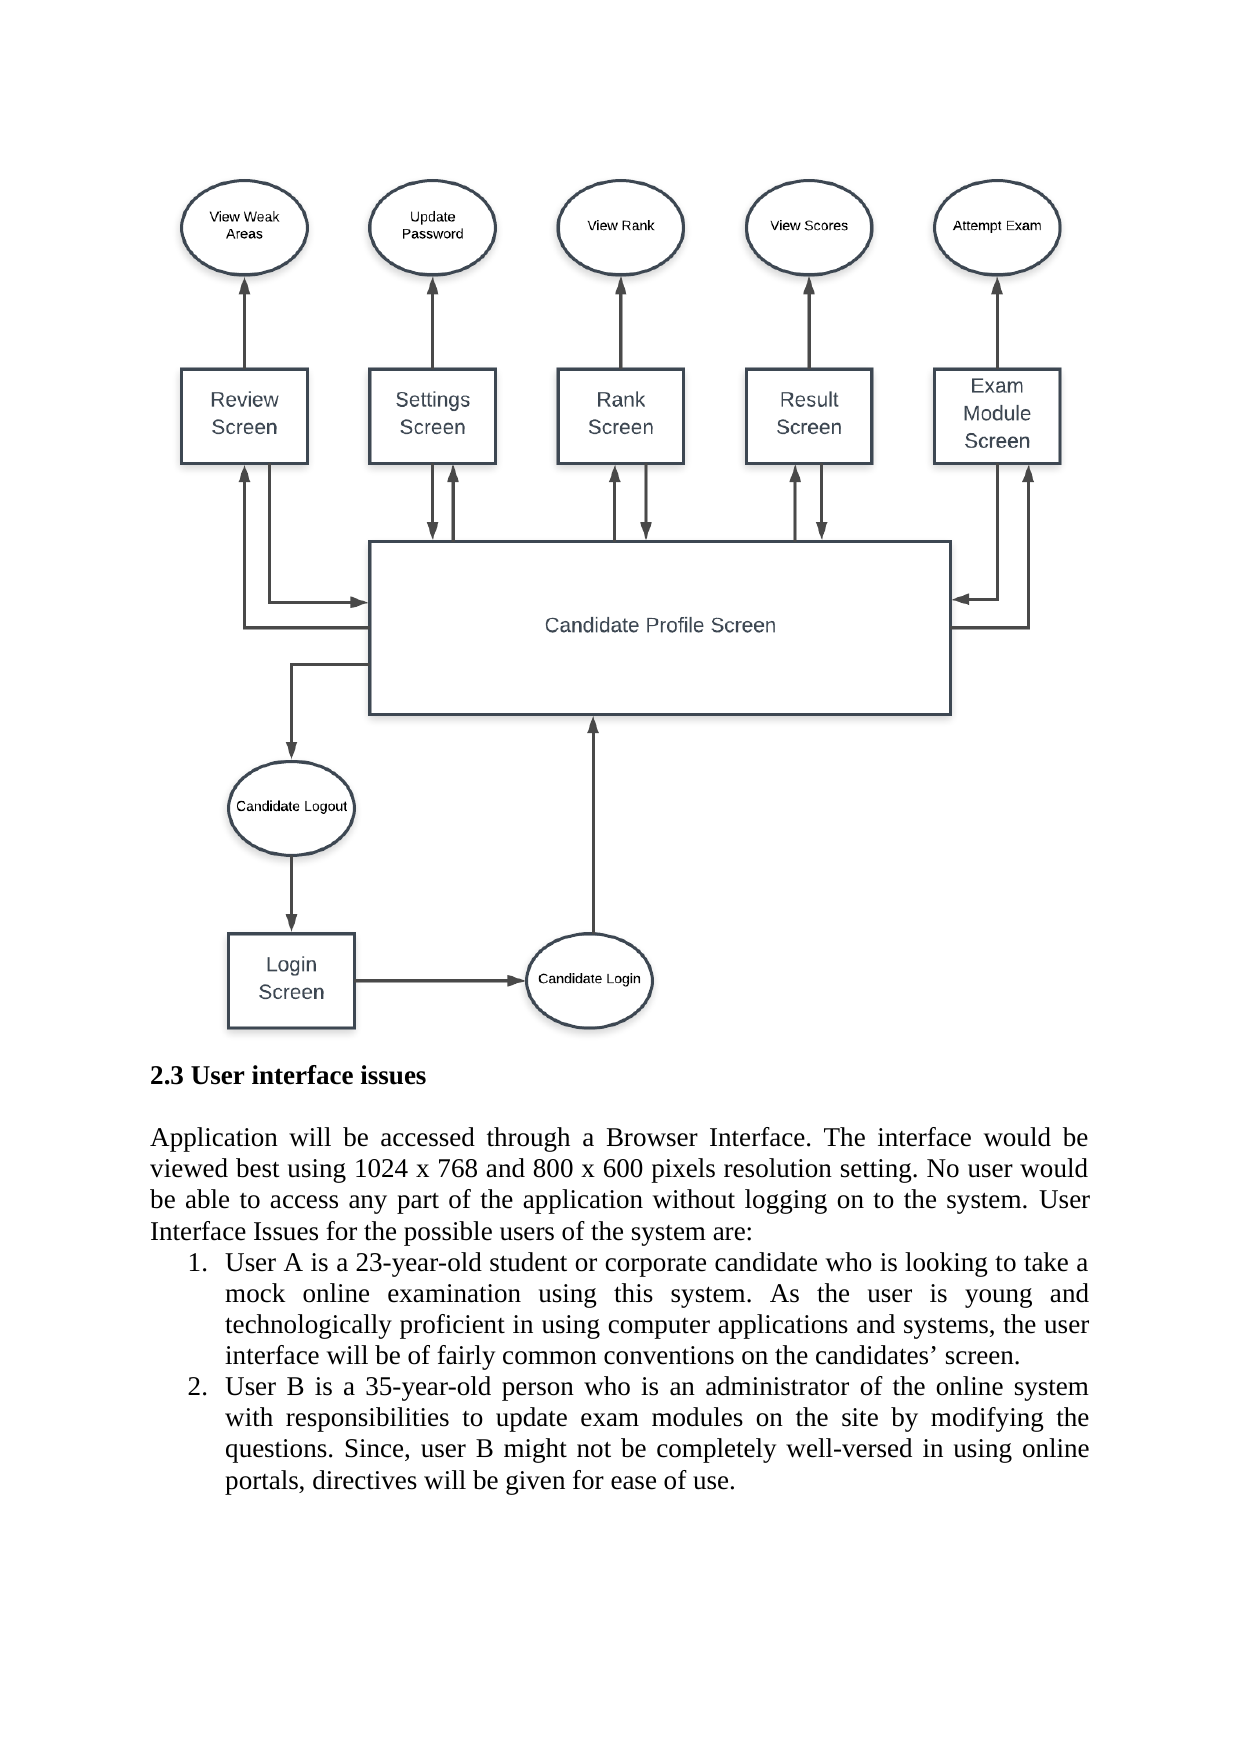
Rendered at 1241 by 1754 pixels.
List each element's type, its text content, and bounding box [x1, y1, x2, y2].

text Application will be accessed through a Browser Interface. The interface would be viewed best using 1024 x 768 and 800 x 600 pixels resolution setting. No user would be able to access any part of the application without logging on to the system. User Interface Issues for the possible users of the system are: [150, 1121, 1090, 1246]
picture [150, 150, 1091, 1059]
list User A is a 23-year-old student or corporate candidate who is looking to take a mock online examination using this system. As the user is young and technologically proficient in using computer applications and systems, the user interface will be of fairly common conventions on the candidates’ screen. [187, 1246, 1090, 1370]
text 2.3 User interface issues [150, 1059, 1090, 1090]
list User B is a 35-year-old person who is an administrator of the online system with responsibilities to update exam modules on the site by modifying the questions. Since, user B might not be completely well-versed in using online portals, directives will be given for ease of use. [187, 1370, 1090, 1495]
